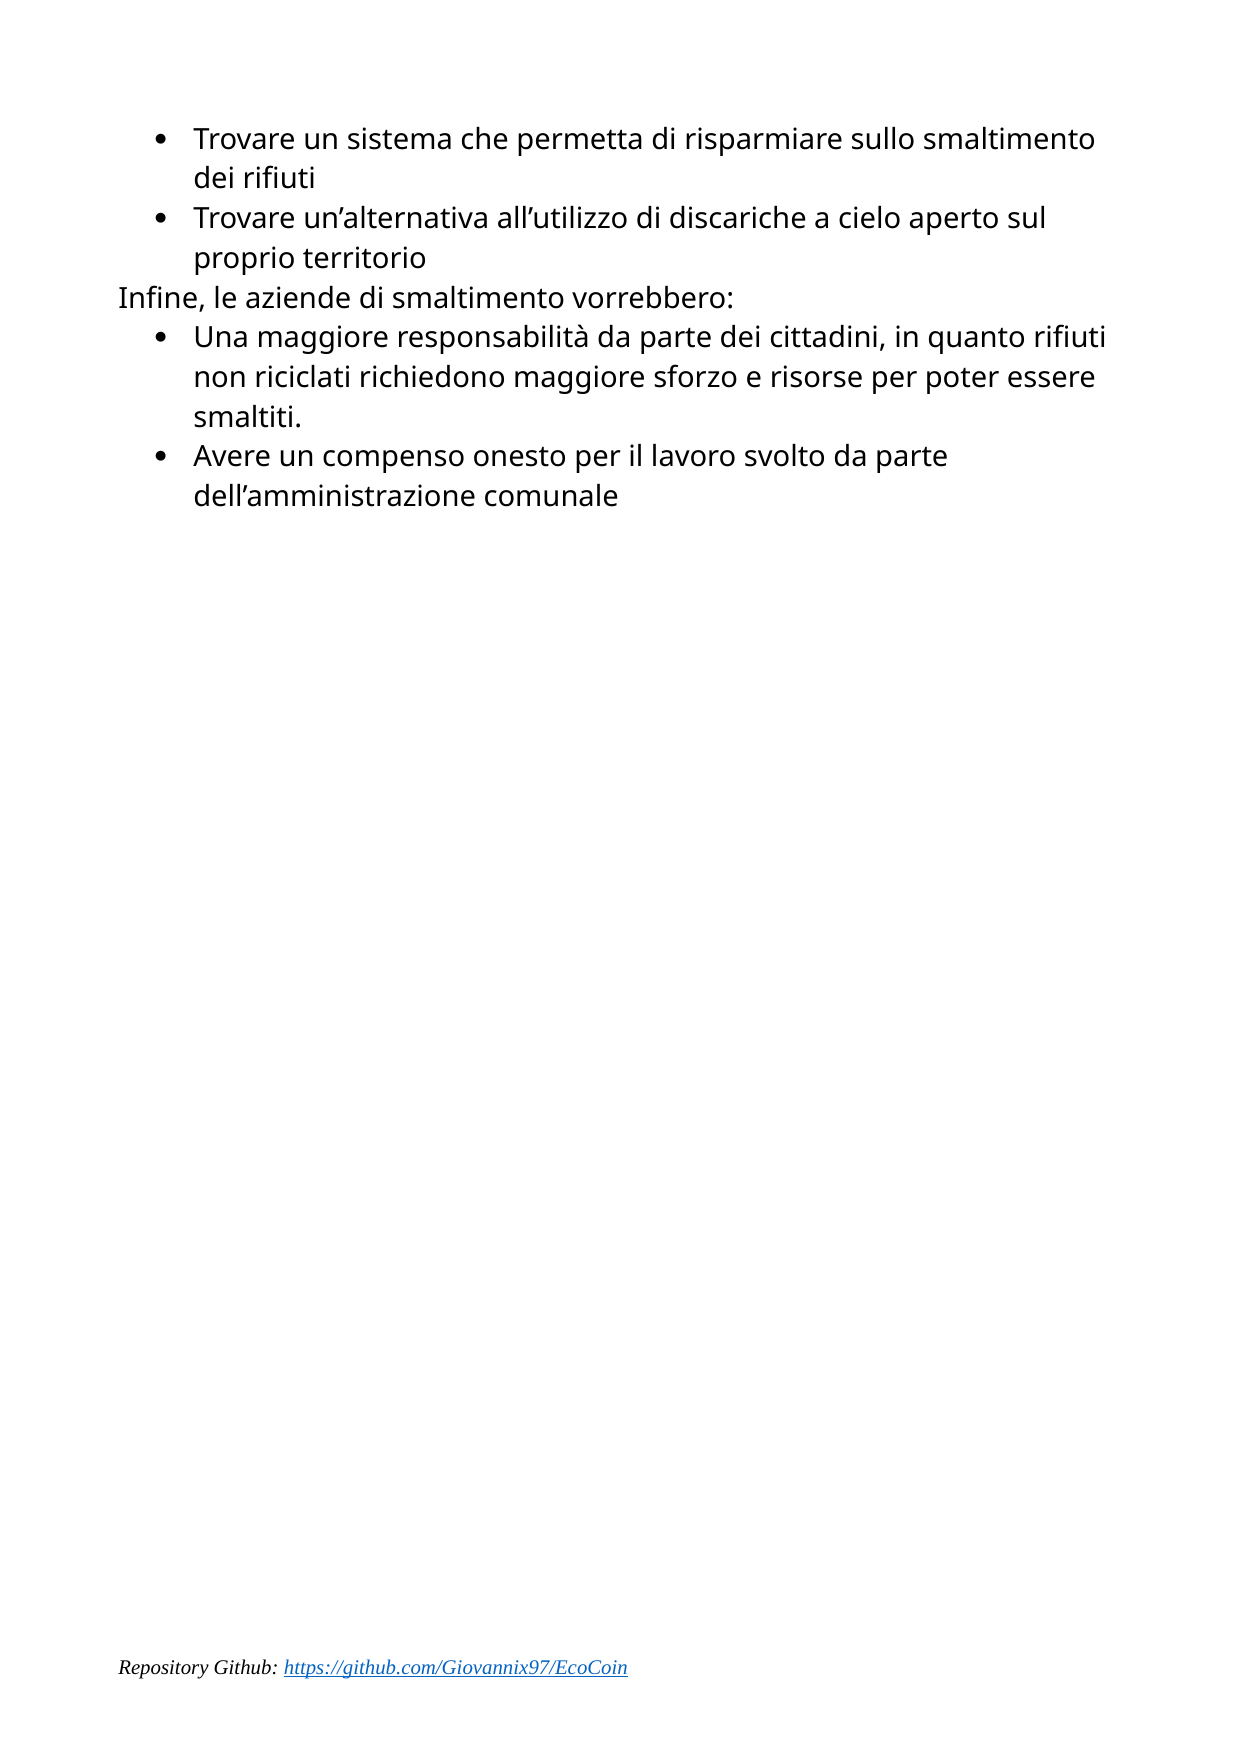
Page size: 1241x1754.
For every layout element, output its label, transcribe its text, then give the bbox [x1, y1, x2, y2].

list Trovare un’alternativa all’utilizzo di discariche a cielo aperto sul proprio territorio [156, 197, 1122, 277]
text Infine, le aziende di smaltimento vorrebbero: [118, 277, 1122, 317]
list Una maggiore responsabilità da parte dei cittadini, in quanto rifiuti non riciclati richiedono maggiore sforzo e risorse per poter essere smaltiti. [156, 317, 1122, 436]
list Trovare un sistema che permetta di risparmiare sullo smaltimento dei rifiuti [156, 118, 1122, 197]
list Avere un compenso onesto per il lavoro svolto da parte dell’amministrazione comunale [156, 436, 1122, 515]
